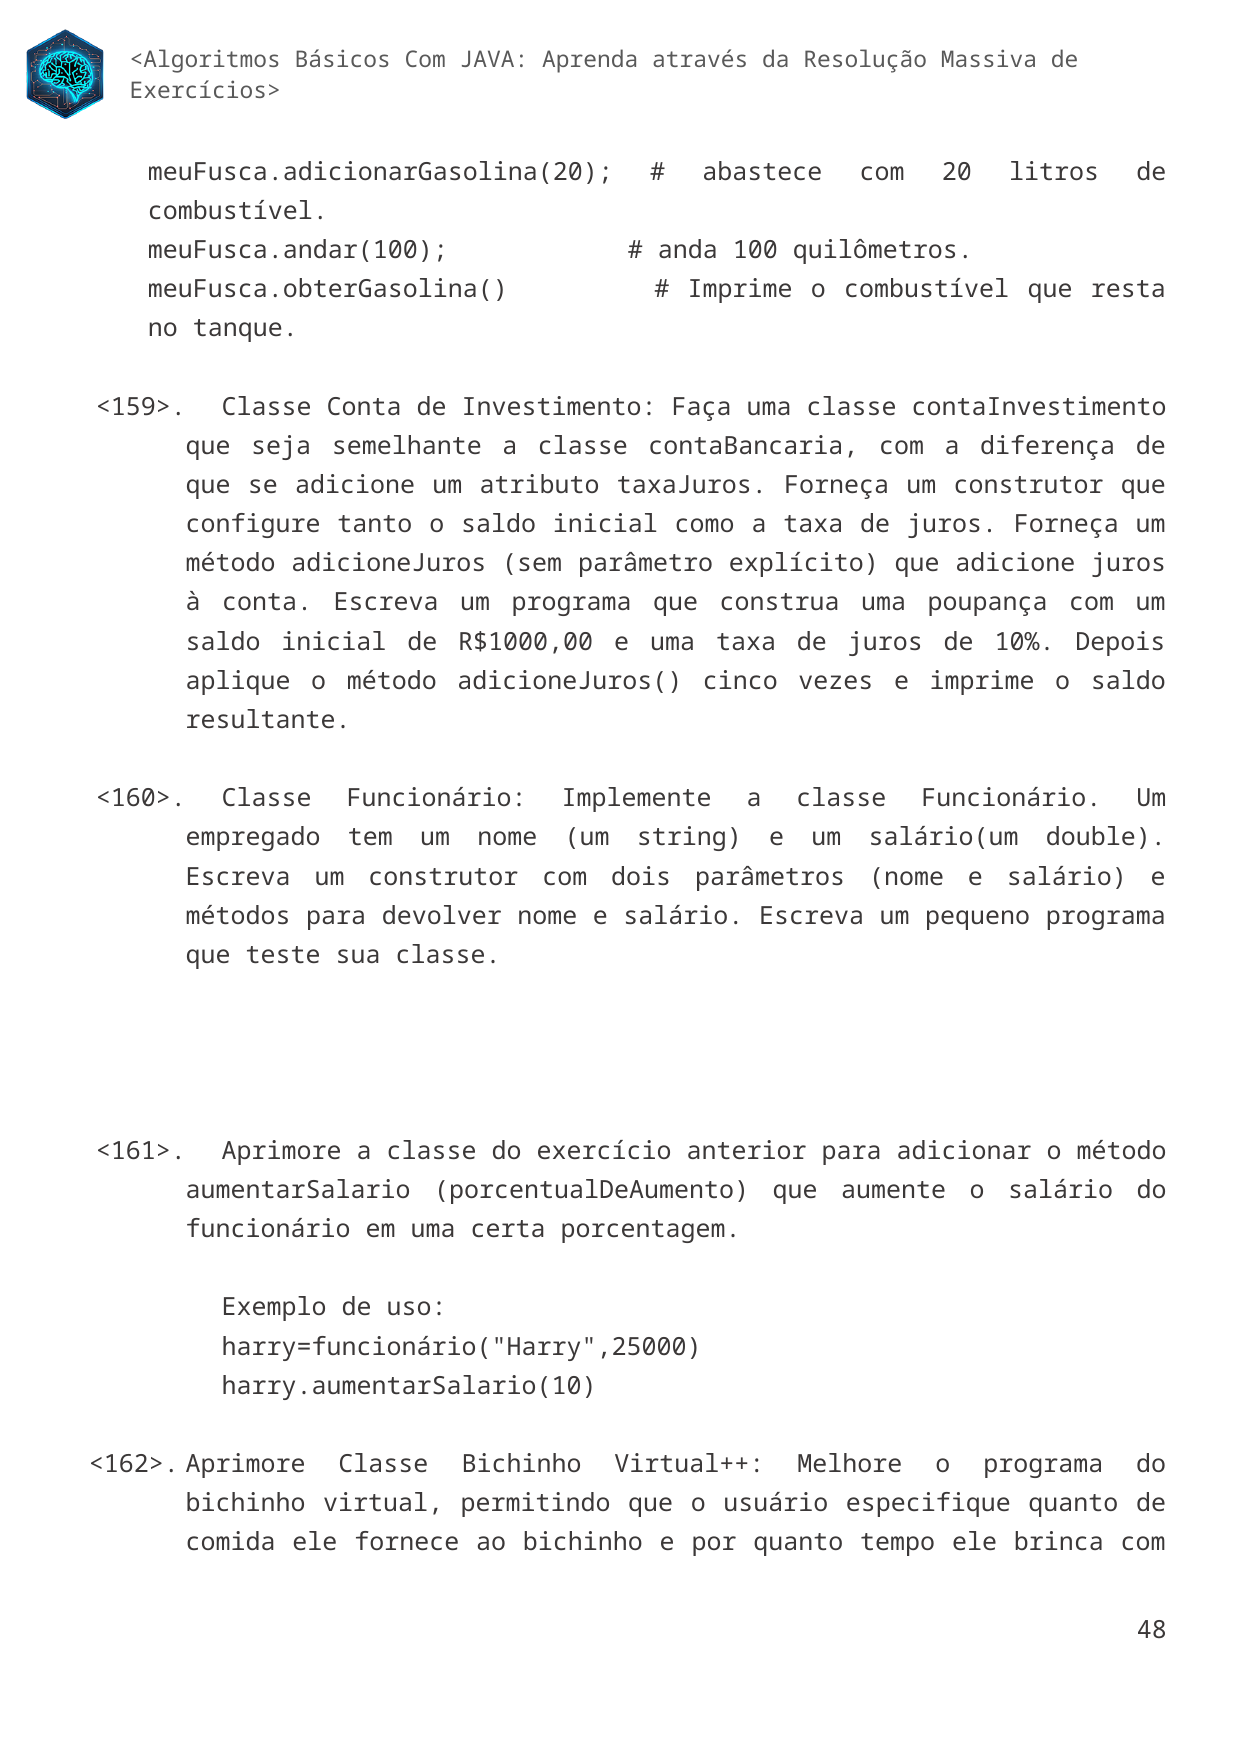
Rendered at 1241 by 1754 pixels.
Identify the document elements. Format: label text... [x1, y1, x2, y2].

list Classe Funcionário: Implemente a classe Funcionário. Um empregado tem um nome (um string) e um salário(um double). Escreva um construtor com dois parâmetros (nome e salário) e métodos para devolver nome e salário. Escreva um pequeno programa que teste sua classe. [96, 780, 1167, 971]
list meuFusca.obterGasolina() # Imprime o combustível que resta no tanque. [148, 271, 1167, 344]
list harry=funcionário("Harry",25000) [221, 1328, 1167, 1362]
list meuFusca.adicionarGasolina(20); # abastece com 20 litros de combustível. [148, 153, 1167, 226]
picture [26, 29, 104, 119]
list meuFusca.andar(100); # anda 100 quilômetros. [148, 231, 1167, 266]
list harry.aumentarSalario(10) [221, 1367, 1167, 1401]
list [89, 1446, 1167, 1558]
list Exemplo de uso: [221, 1289, 1167, 1323]
list Classe Conta de Investimento: Faça uma classe contaInvestimento que seja semelhante a classe contaBancaria, com a diferença de que se adicione um atributo taxaJuros. Forneça um construtor que configure tanto o saldo inicial como a taxa de juros. Forneça um método adicioneJuros (sem parâmetro explícito) que adicione juros à conta. Escreva um programa que construa uma poupança com um saldo inicial de R$1000,00 e uma taxa de juros de 10%. Depois aplique o método adicioneJuros() cinco vezes e imprime o saldo resultante. [96, 388, 1167, 736]
list Aprimore a classe do exercício anterior para adicionar o método aumentarSalario (porcentualDeAumento) que aumente o salário do funcionário em uma certa porcentagem. [96, 1132, 1167, 1245]
